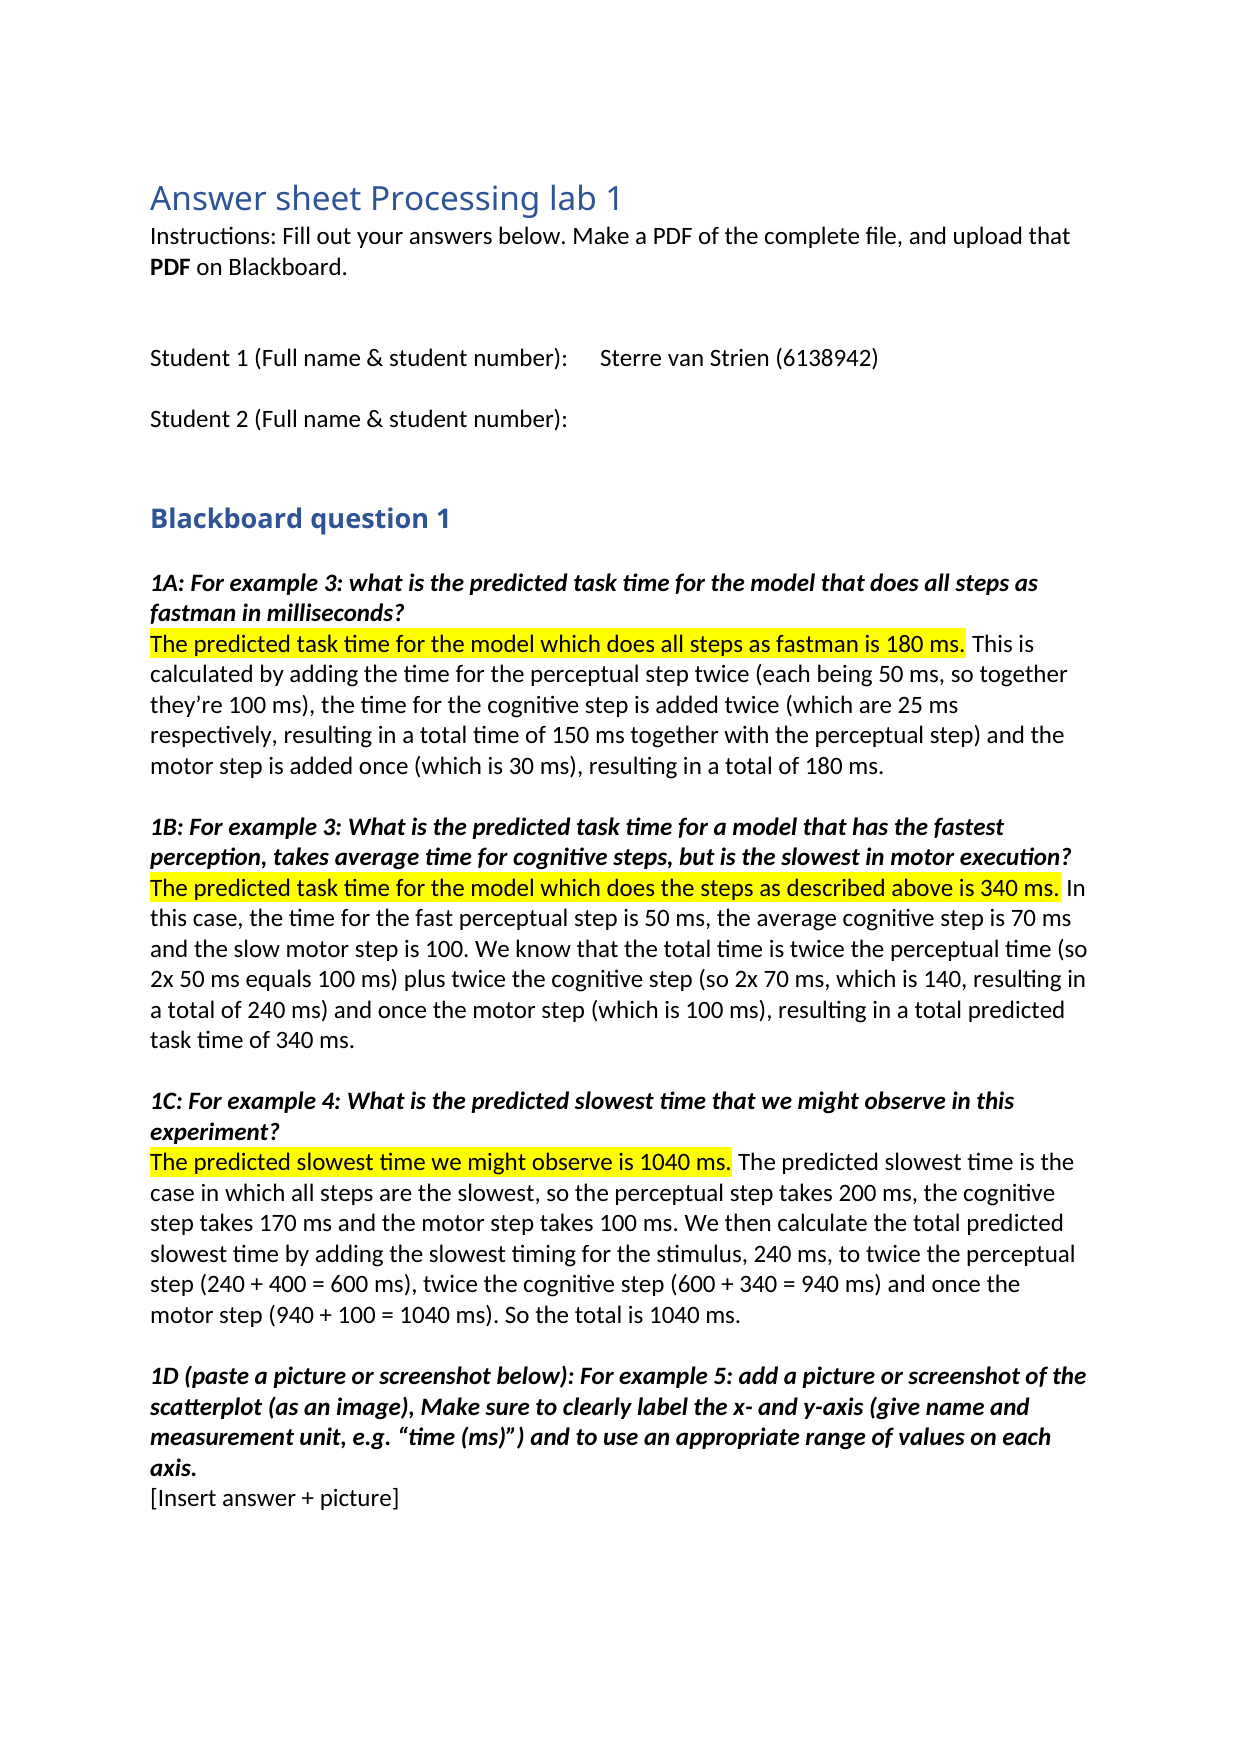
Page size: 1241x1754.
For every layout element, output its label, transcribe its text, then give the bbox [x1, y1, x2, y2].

text 1D (paste a picture or screenshot below): For example 5: add a picture or screenshot of the scatterplot (as an image), Make sure to clearly label the x- and y-axis (give name and measurement unit, e.g. “time (ms)”) and to use an appropriate range of values on each axis. [150, 1360, 1090, 1482]
subtitle Answer sheet Processing lab 1 [150, 175, 1090, 220]
subtitle Blackboard question 1 [150, 499, 1090, 536]
text 1B: For example 3: What is the predicted task time for a model that has the fastest perception, takes average time for cognitive steps, but is the slowest in motor execution? [150, 811, 1090, 872]
text Student 1 (Full name & student number): Sterre van Strien (6138942) [150, 342, 1090, 373]
text The predicted task time for the model which does the steps as described above is 340 ms. In this case, the time for the fast perceptual step is 50 ms, the average cognitive step is 70 ms and the slow motor step is 100. We know that the total time is twice the perceptual time (so 2x 50 ms equals 100 ms) plus twice the cognitive step (so 2x 70 ms, which is 140, resulting in a total of 240 ms) and once the motor step (which is 100 ms), resulting in a total predicted task time of 340 ms. [150, 872, 1090, 1055]
text [Insert answer + picture] [150, 1482, 1090, 1513]
text 1A: For example 3: what is the predicted task time for the model that does all steps as fastman in milliseconds? [150, 567, 1090, 628]
text Student 2 (Full name & student number): [150, 403, 1090, 434]
text The predicted slowest time we might observe is 1040 ms. The predicted slowest time is the case in which all steps are the slowest, so the perceptual step takes 200 ms, the cognitive step takes 170 ms and the motor step takes 100 ms. We then calculate the total predicted slowest time by adding the slowest timing for the stimulus, 240 ms, to twice the perceptual step (240 + 400 = 600 ms), twice the cognitive step (600 + 340 = 940 ms) and once the motor step (940 + 100 = 1040 ms). So the total is 1040 ms. [150, 1147, 1090, 1330]
text Instructions: Fill out your answers below. Make a PDF of the complete file, and upload that PDF on Blackboard. [150, 220, 1090, 281]
text 1C: For example 4: What is the predicted slowest time that we might observe in this experiment? [150, 1086, 1090, 1147]
text The predicted task time for the model which does all steps as fastman is 180 ms. This is calculated by adding the time for the perceptual step twice (each being 50 ms, so together they’re 100 ms), the time for the cognitive step is added twice (which are 25 ms respectively, resulting in a total time of 150 ms together with the perceptual step) and the motor step is added once (which is 30 ms), resulting in a total of 180 ms. [150, 628, 1090, 780]
